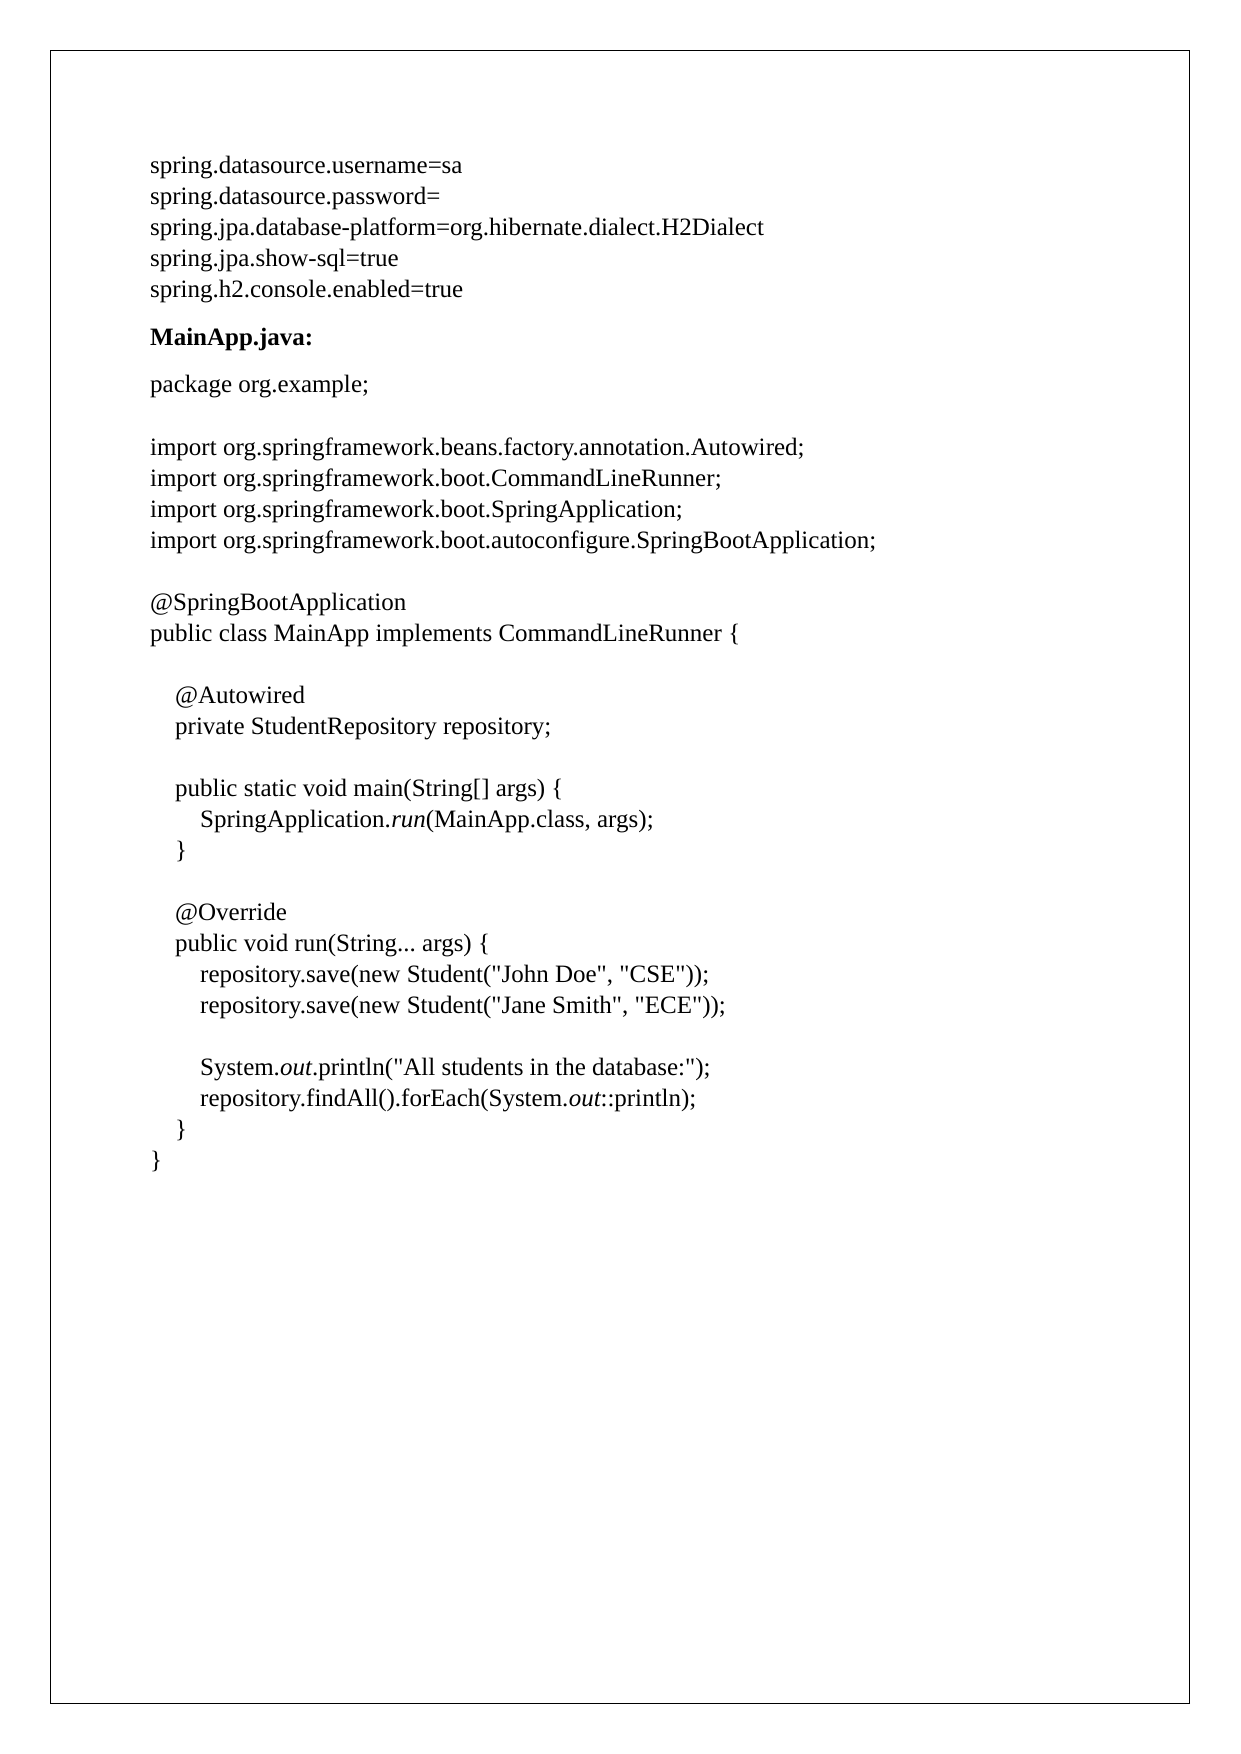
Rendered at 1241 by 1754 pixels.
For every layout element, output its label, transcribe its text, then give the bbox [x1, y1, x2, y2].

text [150, 150, 1090, 303]
text package org.example; import org.springframework.beans.factory.annotation.Autowired; import org.springframework.boot.CommandLineRunner; import org.springframework.boot.SpringApplication; import org.springframework.boot.autoconfigure.SpringBootApplication; @SpringBootApplication public class MainApp implements CommandLineRunner { @Autowired private StudentRepository repository; public static void main(String[] args) { SpringApplication.run(MainApp.class, args); } @Override public void run(String... args) { repository.save(new Student("John Doe", "CSE")); repository.save(new Student("Jane Smith", "ECE")); System.out.println("All students in the database:"); repository.findAll().forEach(System.out::println); } } [150, 369, 1090, 1174]
text MainApp.java: [150, 322, 1090, 351]
